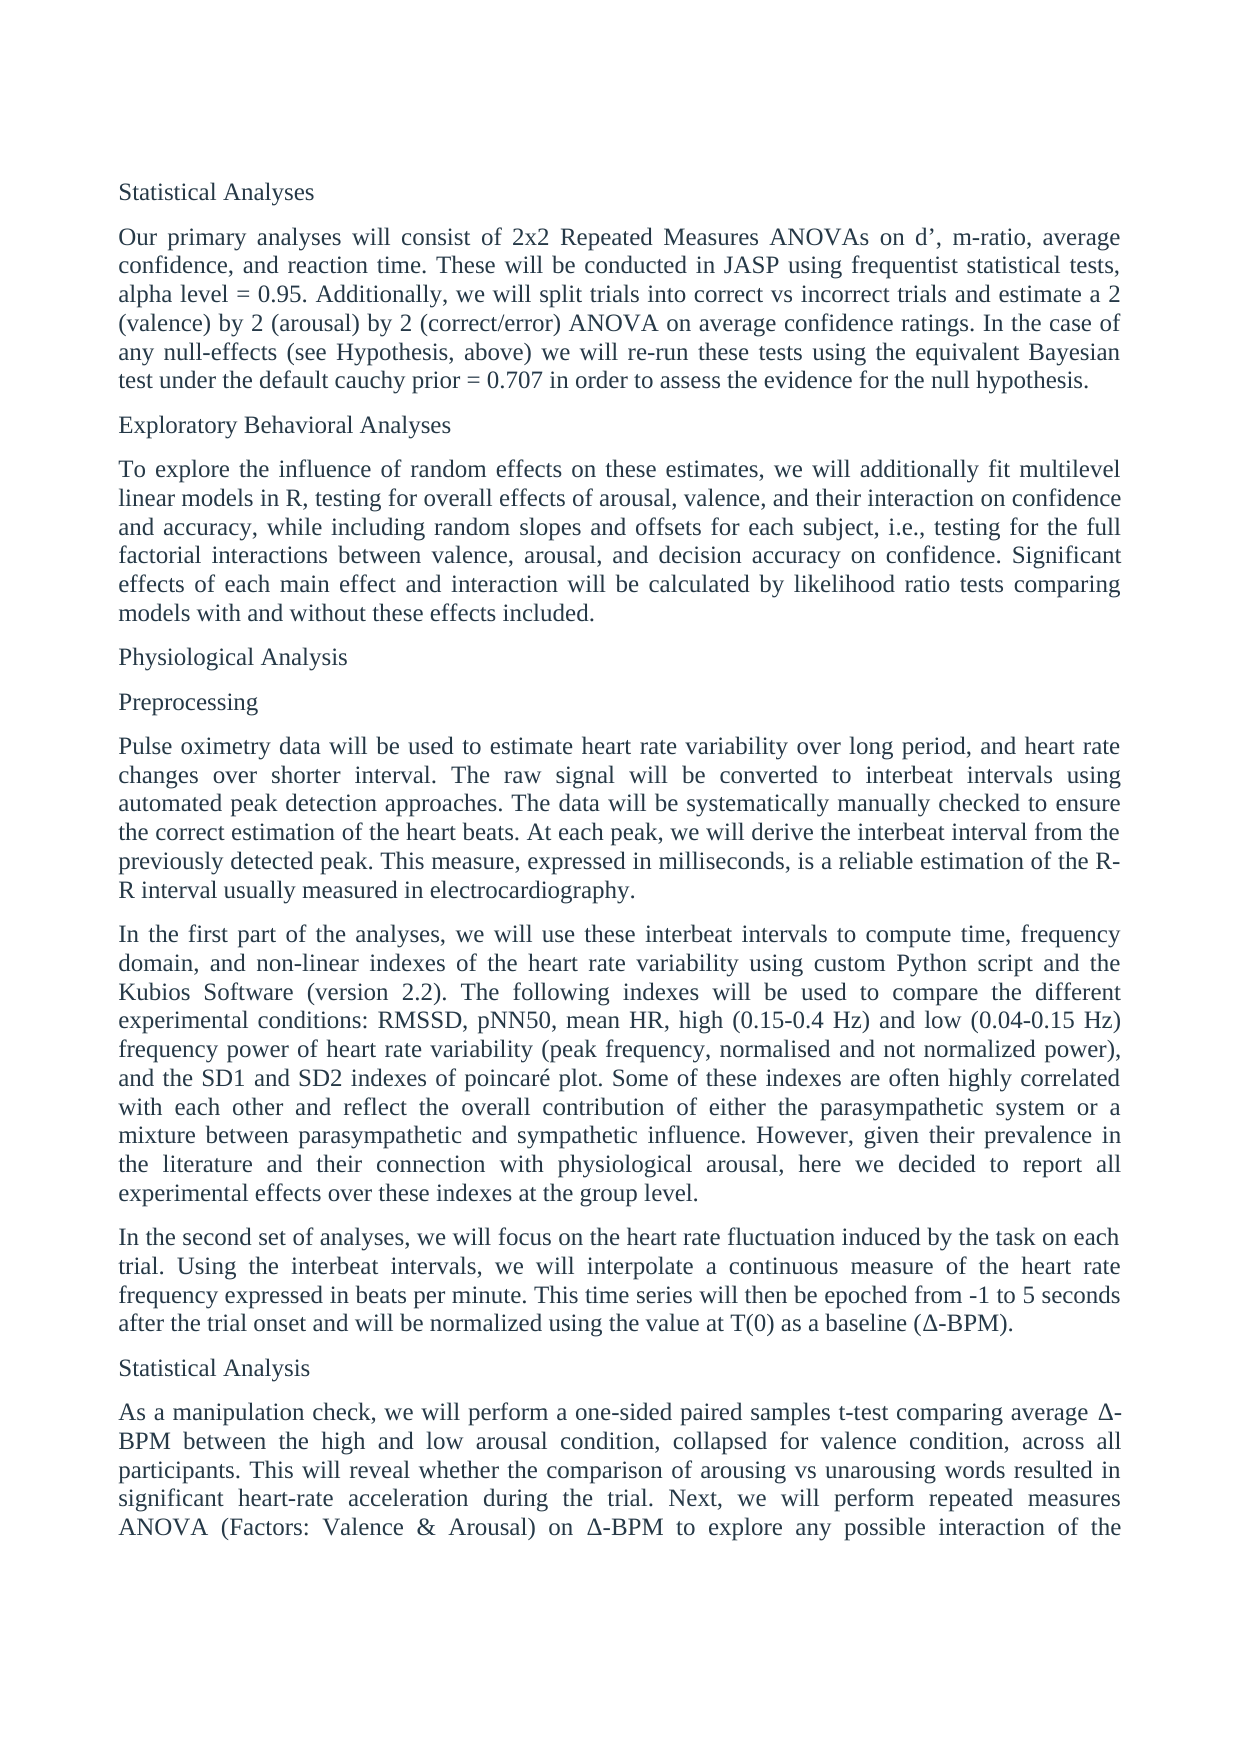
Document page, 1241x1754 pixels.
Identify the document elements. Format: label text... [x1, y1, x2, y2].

text Preprocessing [118, 687, 1122, 715]
text Our primary analyses will consist of 2x2 Repeated Measures ANOVAs on d’, m-ratio, average confidence, and reaction time. These will be conducted in JASP using frequentist statistical tests, alpha level = 0.95. Additionally, we will split trials into correct vs incorrect trials and estimate a 2 (valence) by 2 (arousal) by 2 (correct/error) ANOVA on average confidence ratings. In the case of any null-effects (see Hypothesis, above) we will re-run these tests using the equivalent Bayesian test under the default cauchy prior = 0.707 in order to assess the evidence for the null hypothesis. [118, 222, 1122, 394]
text Exploratory Behavioral Analyses [118, 410, 1122, 438]
text Physiological Analysis [118, 642, 1122, 671]
text Pulse oximetry data will be used to estimate heart rate variability over long period, and heart rate changes over shorter interval. The raw signal will be converted to interbeat intervals using automated peak detection approaches. The data will be systematically manually checked to ensure the correct estimation of the heart beats. At each peak, we will derive the interbeat interval from the previously detected peak. This measure, expressed in milliseconds, is a reliable estimation of the R-R interval usually measured in electrocardiography. [118, 731, 1122, 903]
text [118, 1397, 1122, 1541]
text To explore the influence of random effects on these estimates, we will additionally fit multilevel linear models in R, testing for overall effects of arousal, valence, and their interaction on confidence and accuracy, while including random slopes and offsets for each subject, i.e., testing for the full factorial interactions between valence, arousal, and decision accuracy on confidence. Significant effects of each main effect and interaction will be calculated by likelihood ratio tests comparing models with and without these effects included. [118, 454, 1122, 627]
text Statistical Analyses [118, 177, 1122, 206]
text In the first part of the analyses, we will use these interbeat intervals to compute time, frequency domain, and non-linear indexes of the heart rate variability using custom Python script and the Kubios Software (version 2.2). The following indexes will be used to compare the different experimental conditions: RMSSD, pNN50, mean HR, high (0.15-0.4 Hz) and low (0.04-0.15 Hz) frequency power of heart rate variability (peak frequency, normalised and not normalized power), and the SD1 and SD2 indexes of poincaré plot. Some of these indexes are often highly correlated with each other and reflect the overall contribution of either the parasympathetic system or a mixture between parasympathetic and sympathetic influence. However, given their prevalence in the literature and their connection with physiological arousal, here we decided to report all experimental effects over these indexes at the group level. [118, 919, 1122, 1207]
text Statistical Analysis [118, 1353, 1122, 1382]
text In the second set of analyses, we will focus on the heart rate fluctuation induced by the task on each trial. Using the interbeat intervals, we will interpolate a continuous measure of the heart rate frequency expressed in beats per minute. This time series will then be epoched from -1 to 5 seconds after the trial onset and will be normalized using the value at T(0) as a baseline (Δ-BPM). [118, 1222, 1122, 1337]
